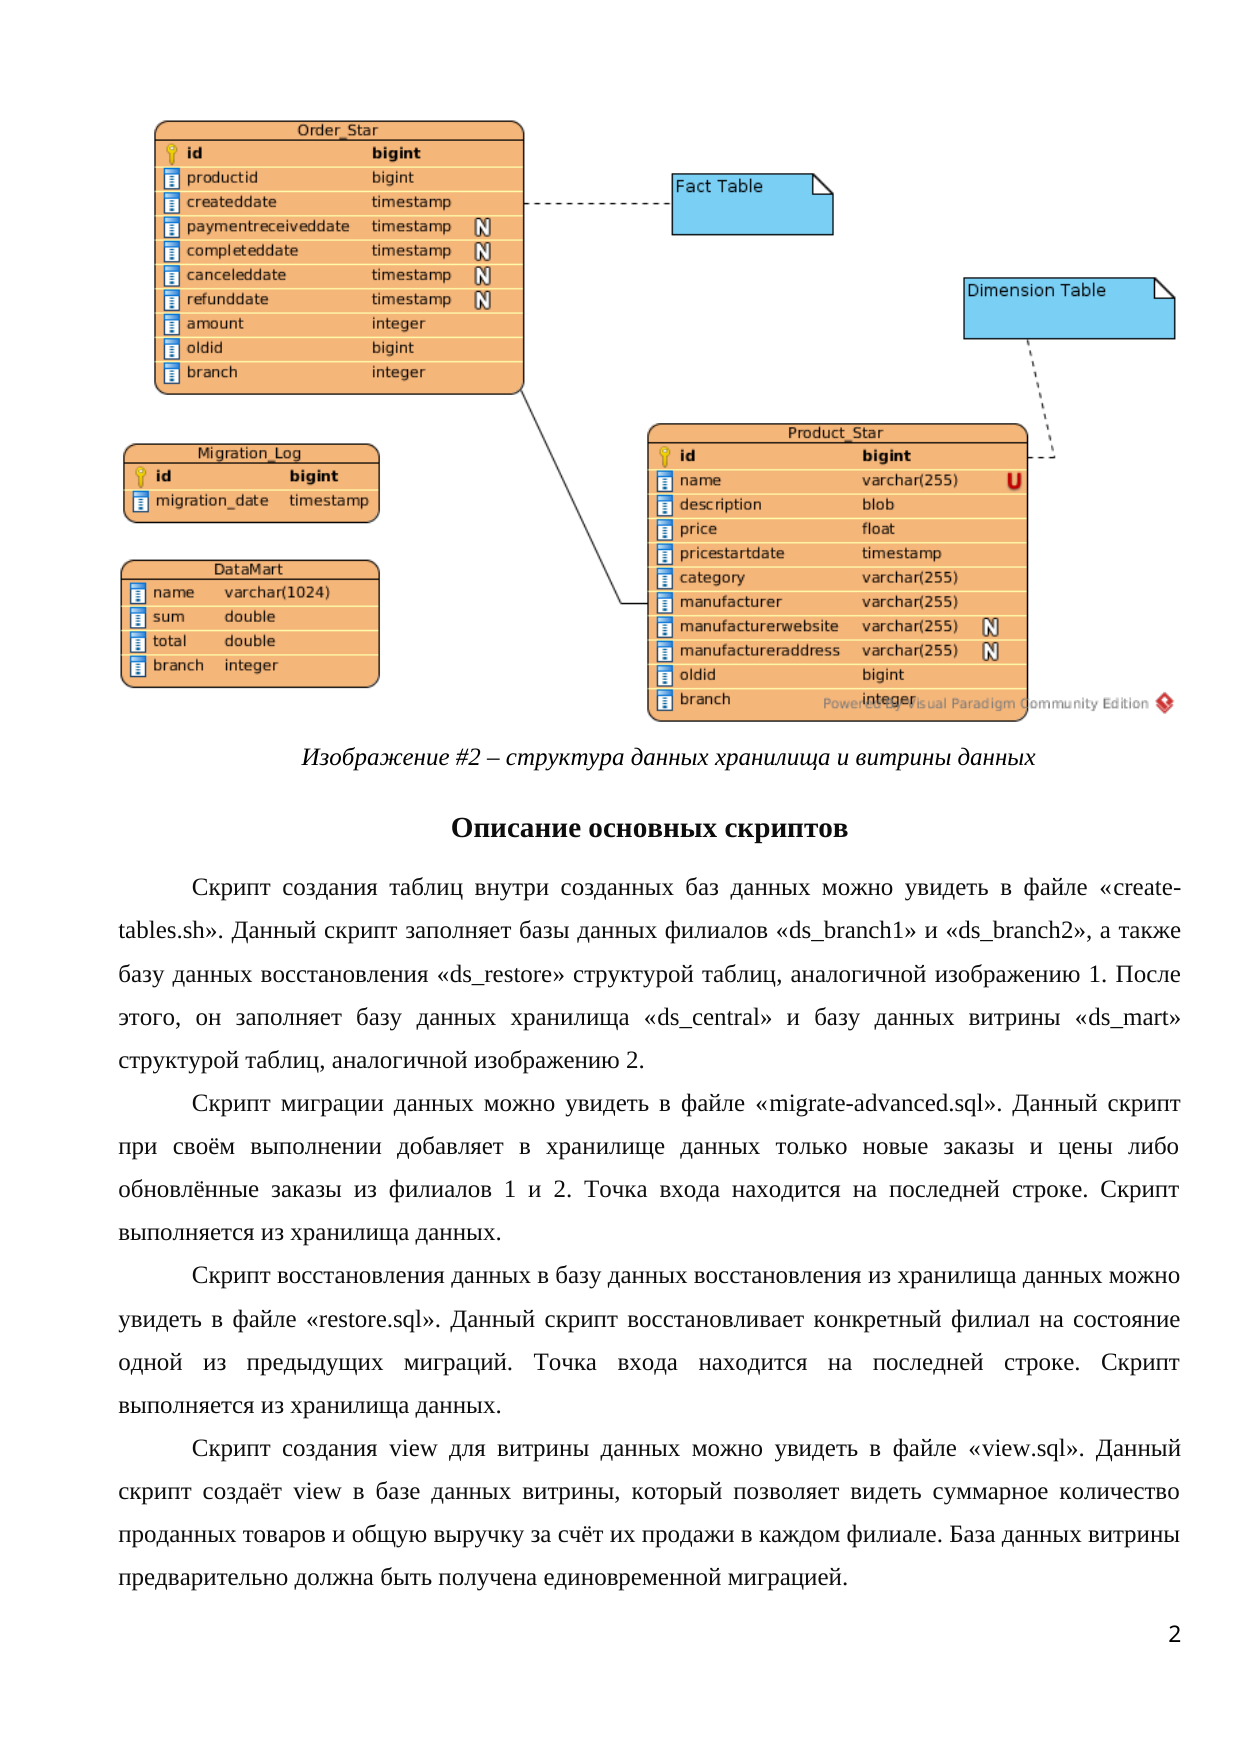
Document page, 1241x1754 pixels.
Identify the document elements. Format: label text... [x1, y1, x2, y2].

text Скрипт создания таблиц внутри созданных баз данных можно увидеть в файле «create-tables.sh». Данный скрипт заполняет базы данных филиалов «ds_branch1» и «ds_branch2», а также базу данных восстановления «ds_restore» структурой таблиц, аналогичной изображению 1. После этого, он заполняет базу данных хранилища «ds_central» и базу данных витрины «ds_mart» структурой таблиц, аналогичной изображению 2. [118, 872, 1181, 1074]
text Скрипт создания view для витрины данных можно увидеть в файле «view.sql». Данный скрипт создаёт view в базе данных витрины, который позволяет видеть суммарное количество проданных товаров и общую выручку за счёт их продажи в каждом филиале. База данных витрины предварительно должна быть получена единовременной миграцией. [118, 1433, 1181, 1591]
text Скрипт восстановления данных в базу данных восстановления из хранилища данных можно увидеть в файле «restore.sql». Данный скрипт восстановливает конкретный филиал на состояние одной из предыдущих миграций. Точка входа находится на последней строке. Скрипт выполняется из хранилища данных. [118, 1261, 1181, 1419]
text Изображение #2 – структура данных хранилища и витрины данных [118, 742, 1181, 770]
picture [118, 118, 1181, 726]
subtitle Описание основных скриптов [118, 810, 1181, 843]
text Скрипт миграции данных можно увидеть в файле «migrate-advanced.sql». Данный скрипт при своём выполнении добавляет в хранилище данных только новые заказы и цены либо обновлённые заказы из филиалов 1 и 2. Точка входа находится на последней строке. Скрипт выполняется из хранилища данных. [118, 1088, 1181, 1246]
